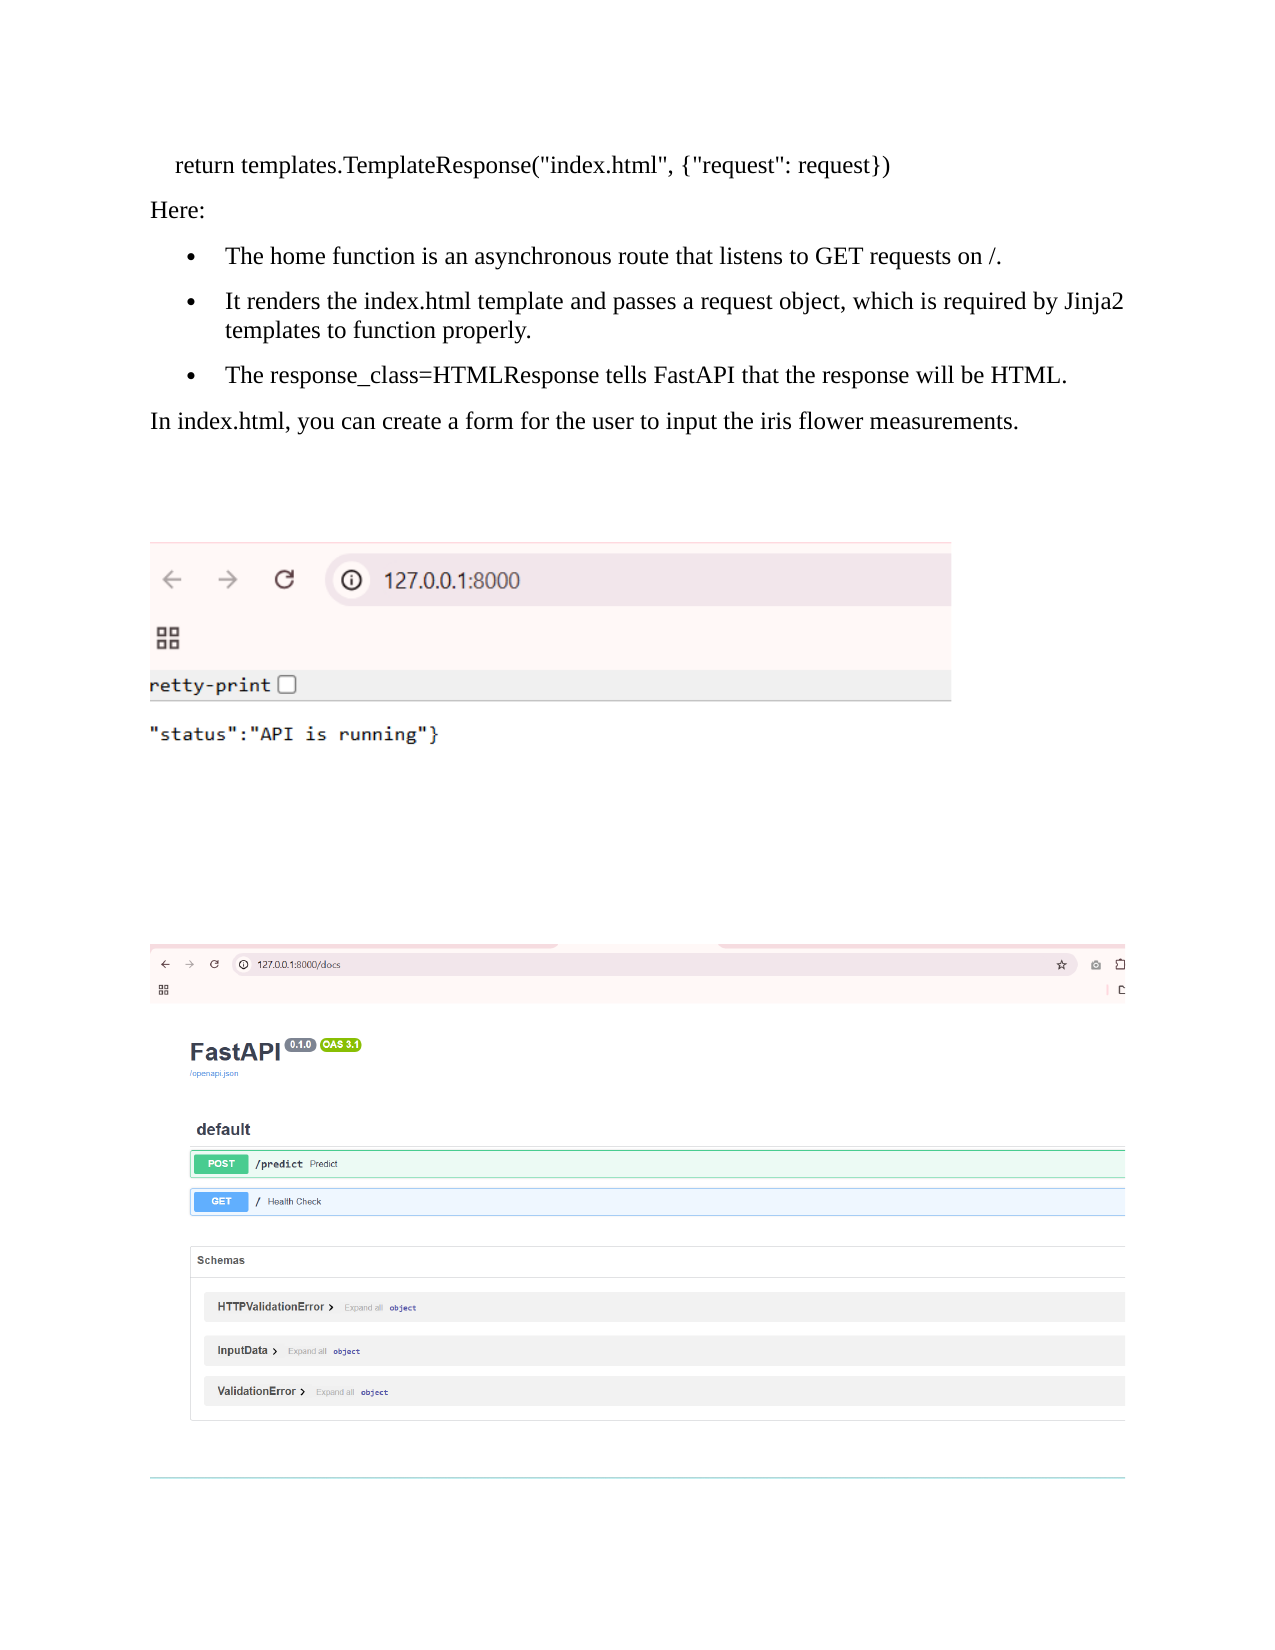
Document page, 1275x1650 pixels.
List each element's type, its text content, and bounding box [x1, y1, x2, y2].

list The response_class=HTMLResponse tells FastAPI that the response will be HTML. [187, 360, 1125, 389]
picture [150, 542, 952, 882]
text Here: [150, 195, 1125, 224]
text In index.html, you can create a form for the user to input the iris flower measurements. [150, 406, 1125, 434]
list The home function is an asynchronous route that listens to GET requests on /. [187, 241, 1125, 269]
list It renders the index.html template and passes a request object, which is required by Jinja2 templates to function properly. [187, 286, 1125, 344]
picture [150, 944, 1125, 1479]
text return templates.TemplateResponse("index.html", {"request": request}) [150, 150, 1125, 179]
